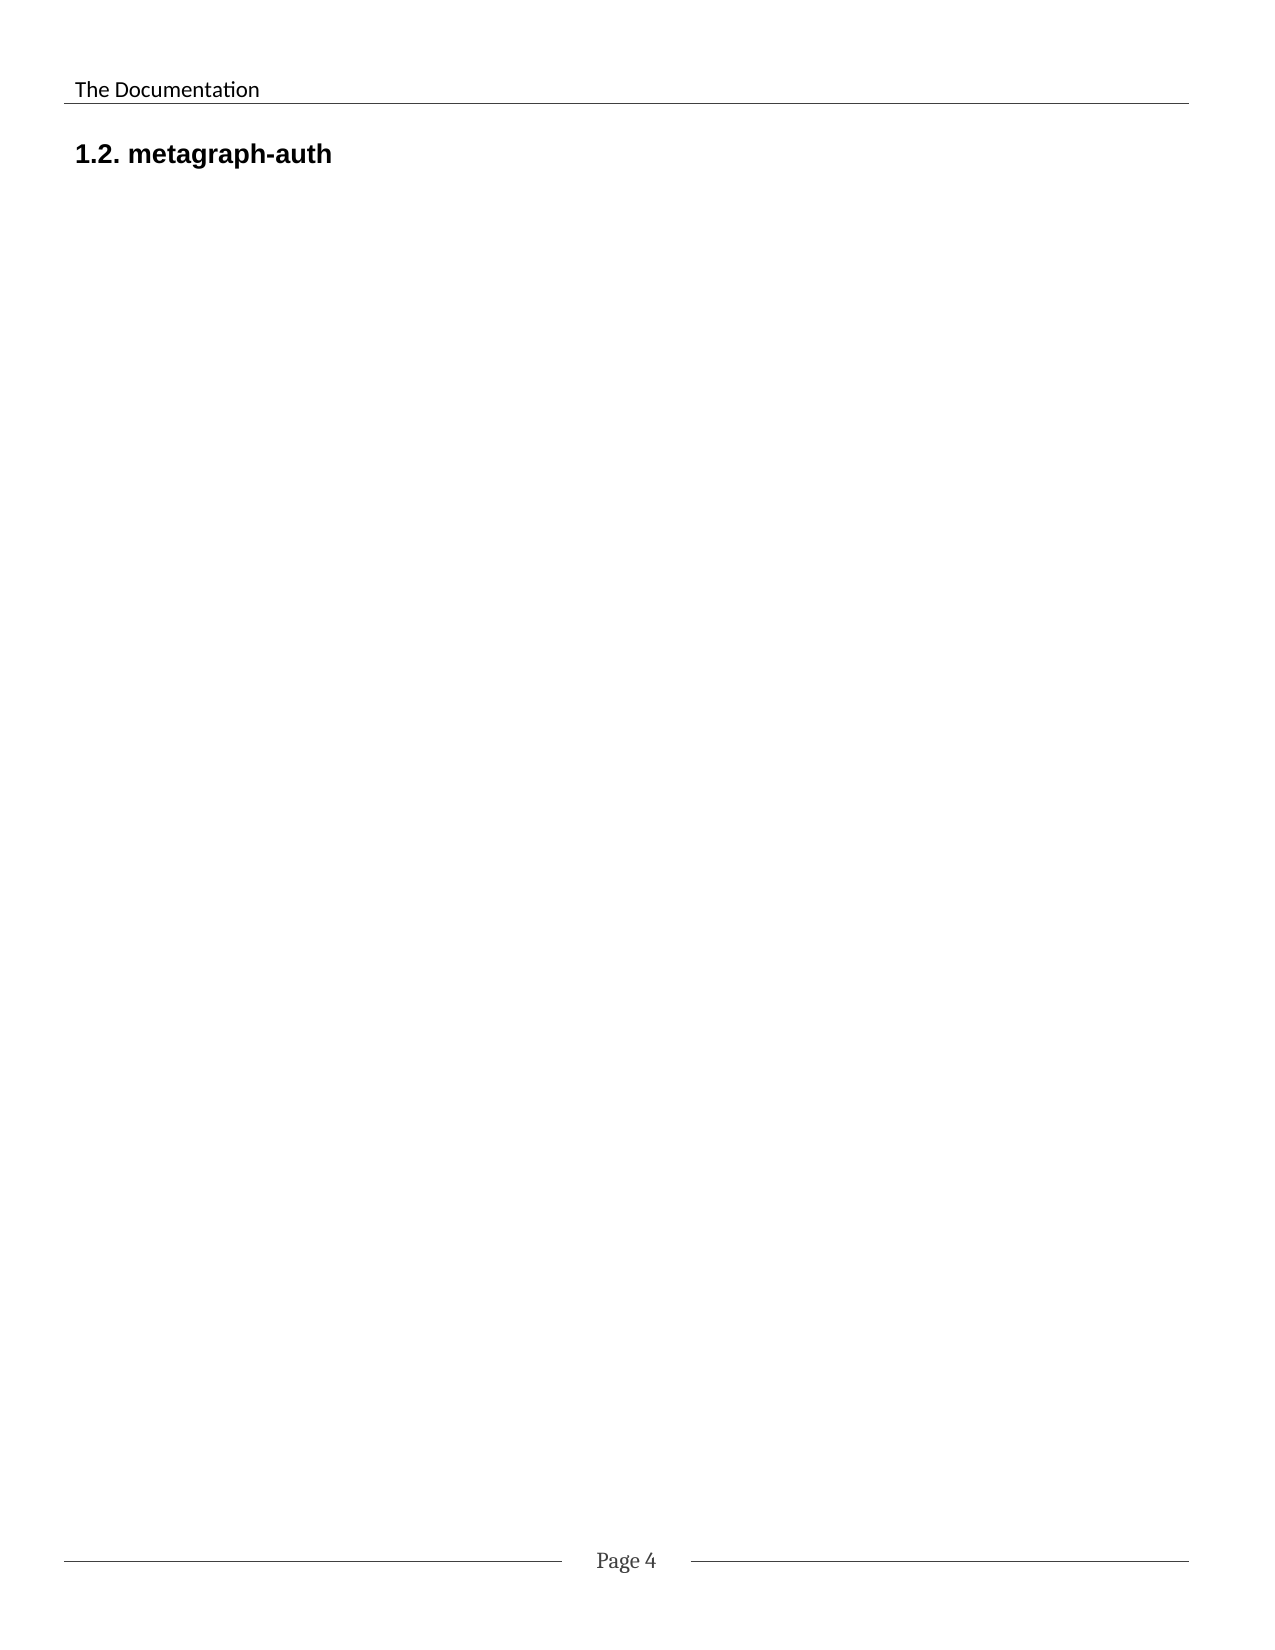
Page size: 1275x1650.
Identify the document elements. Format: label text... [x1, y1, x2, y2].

subtitle metagraph-auth [75, 138, 1200, 169]
